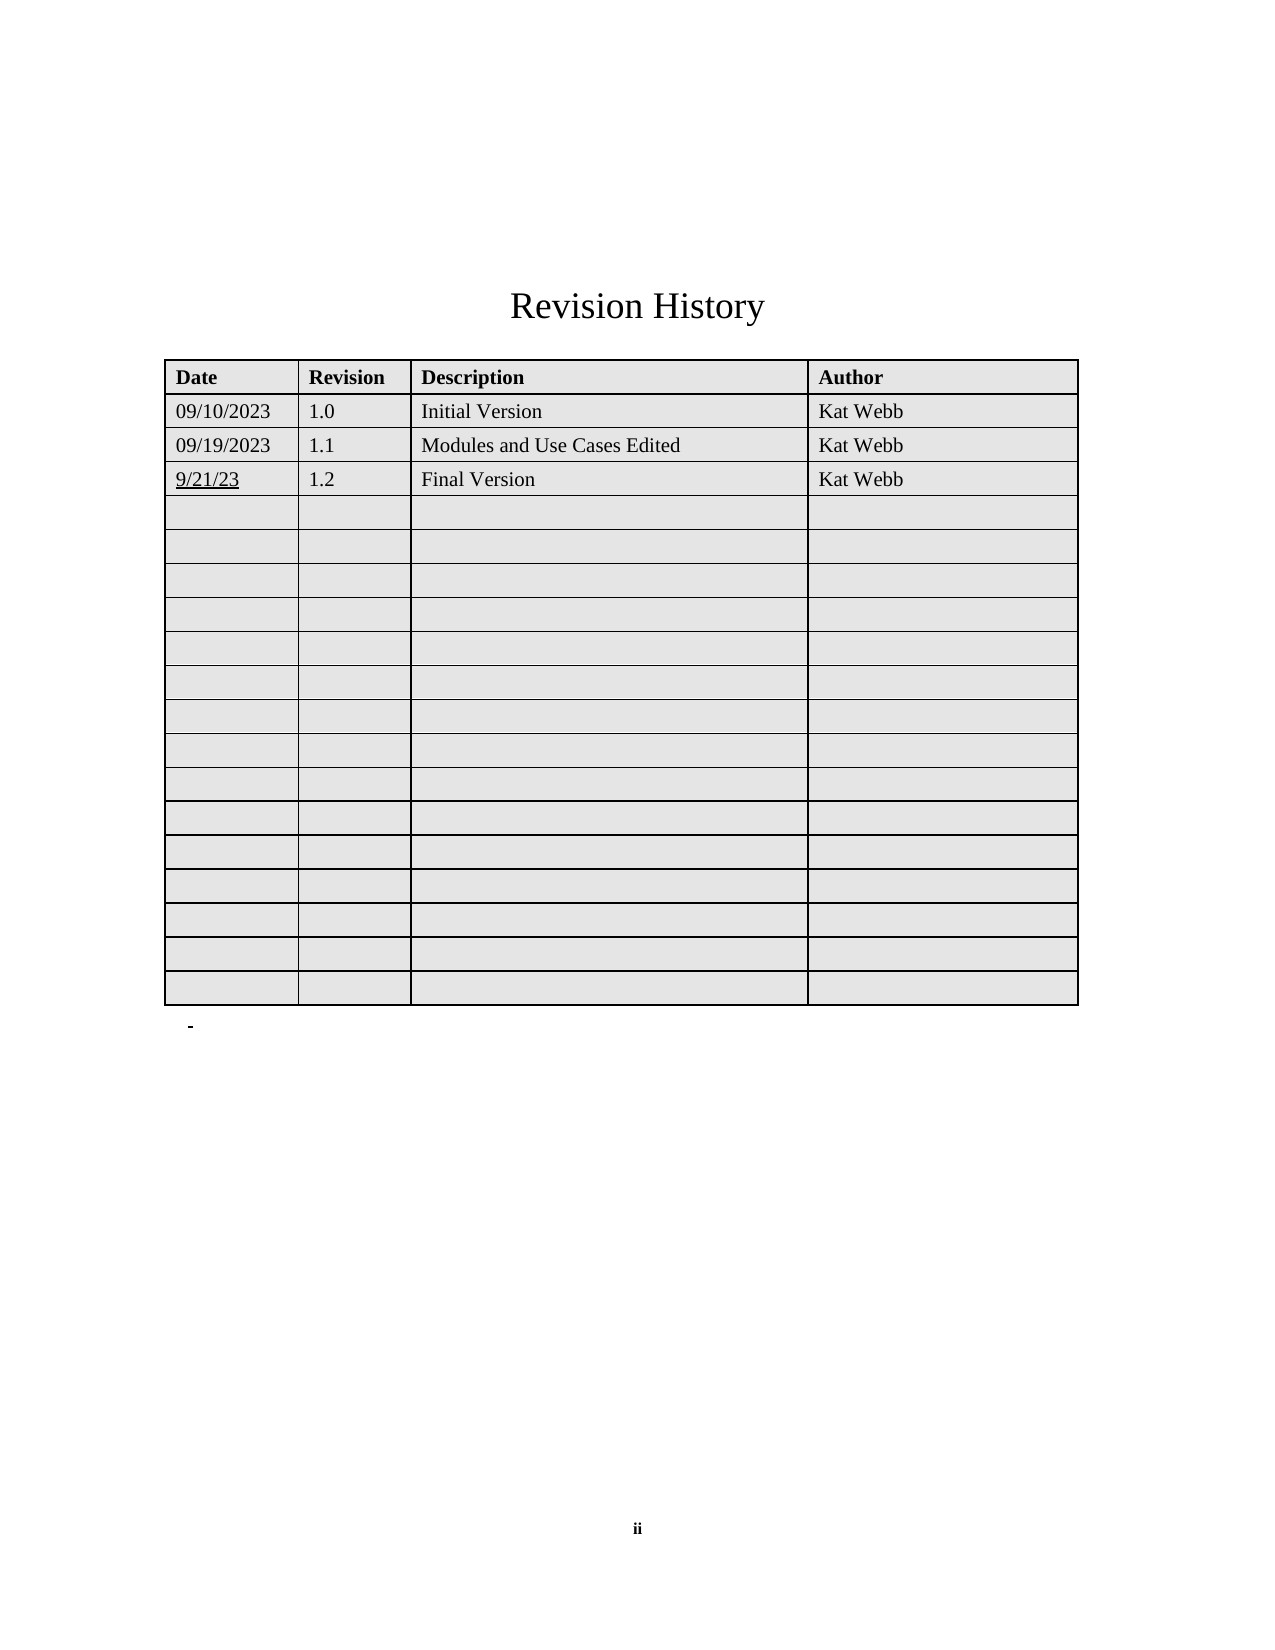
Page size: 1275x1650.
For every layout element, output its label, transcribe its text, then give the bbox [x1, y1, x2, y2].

table_cell [412, 598, 807, 631]
table_cell [809, 734, 1077, 766]
table_cell [412, 802, 807, 834]
table_cell [166, 632, 298, 664]
table_cell [299, 870, 410, 902]
table_cell [809, 564, 1077, 597]
table_cell [299, 734, 410, 766]
table_cell [809, 870, 1077, 902]
table_cell [809, 598, 1077, 631]
table_header Date [166, 361, 298, 393]
table_cell [299, 632, 410, 664]
table_header Description [412, 361, 807, 393]
table_cell [299, 700, 410, 732]
table_cell 1.0 [299, 395, 410, 427]
table_cell [299, 496, 410, 529]
table_cell [809, 836, 1077, 868]
table_cell [299, 530, 410, 563]
table_cell [166, 802, 298, 834]
table_cell [166, 496, 298, 529]
table_cell [412, 530, 807, 563]
table_cell [299, 938, 410, 970]
table_cell [166, 870, 298, 902]
table_cell [299, 768, 410, 800]
table_cell 1.2 [299, 462, 410, 495]
table_cell [412, 972, 807, 1004]
table_cell [809, 802, 1077, 834]
table_cell 09/19/2023 [166, 428, 298, 461]
table_cell [166, 734, 298, 766]
table_cell [412, 632, 807, 664]
table_cell [166, 972, 298, 1004]
table_cell Initial Version [412, 395, 807, 427]
table_cell [166, 564, 298, 597]
table_cell [809, 904, 1077, 936]
table_cell [299, 904, 410, 936]
table_cell [809, 938, 1077, 970]
table_cell [299, 598, 410, 631]
table_cell 09/10/2023 [166, 395, 298, 427]
table_cell [166, 768, 298, 800]
table_cell [412, 700, 807, 732]
table_cell [412, 938, 807, 970]
table_cell [166, 666, 298, 698]
table_cell [412, 734, 807, 766]
table_cell [809, 972, 1077, 1004]
table_cell 9/21/23 [166, 462, 298, 495]
table_cell [412, 768, 807, 800]
table_cell [166, 938, 298, 970]
table_cell Kat Webb [809, 462, 1077, 495]
table_cell [166, 530, 298, 563]
table_cell [412, 904, 807, 936]
table_cell [299, 972, 410, 1004]
table_header Revision [299, 361, 410, 393]
table_cell [166, 836, 298, 868]
table_cell [299, 802, 410, 834]
table_cell [412, 870, 807, 902]
table_cell [166, 598, 298, 631]
table_cell [166, 700, 298, 732]
table_cell [809, 700, 1077, 732]
table_cell [809, 768, 1077, 800]
table_cell [412, 564, 807, 597]
table_cell Kat Webb [809, 395, 1077, 427]
table_cell [299, 666, 410, 698]
table_cell 1.1 [299, 428, 410, 461]
table_cell [166, 904, 298, 936]
table_cell [809, 496, 1077, 529]
table_header Author [809, 361, 1077, 393]
table_cell [299, 564, 410, 597]
table_cell Modules and Use Cases Edited [412, 428, 807, 461]
table_cell [809, 530, 1077, 563]
table_cell [412, 666, 807, 698]
table_cell [299, 836, 410, 868]
table_cell Kat Webb [809, 428, 1077, 461]
text Revision History [187, 283, 1087, 326]
table_cell Final Version [412, 462, 807, 495]
table_cell [809, 666, 1077, 698]
table_cell [809, 632, 1077, 664]
table_cell [412, 836, 807, 868]
table_cell [412, 496, 807, 529]
